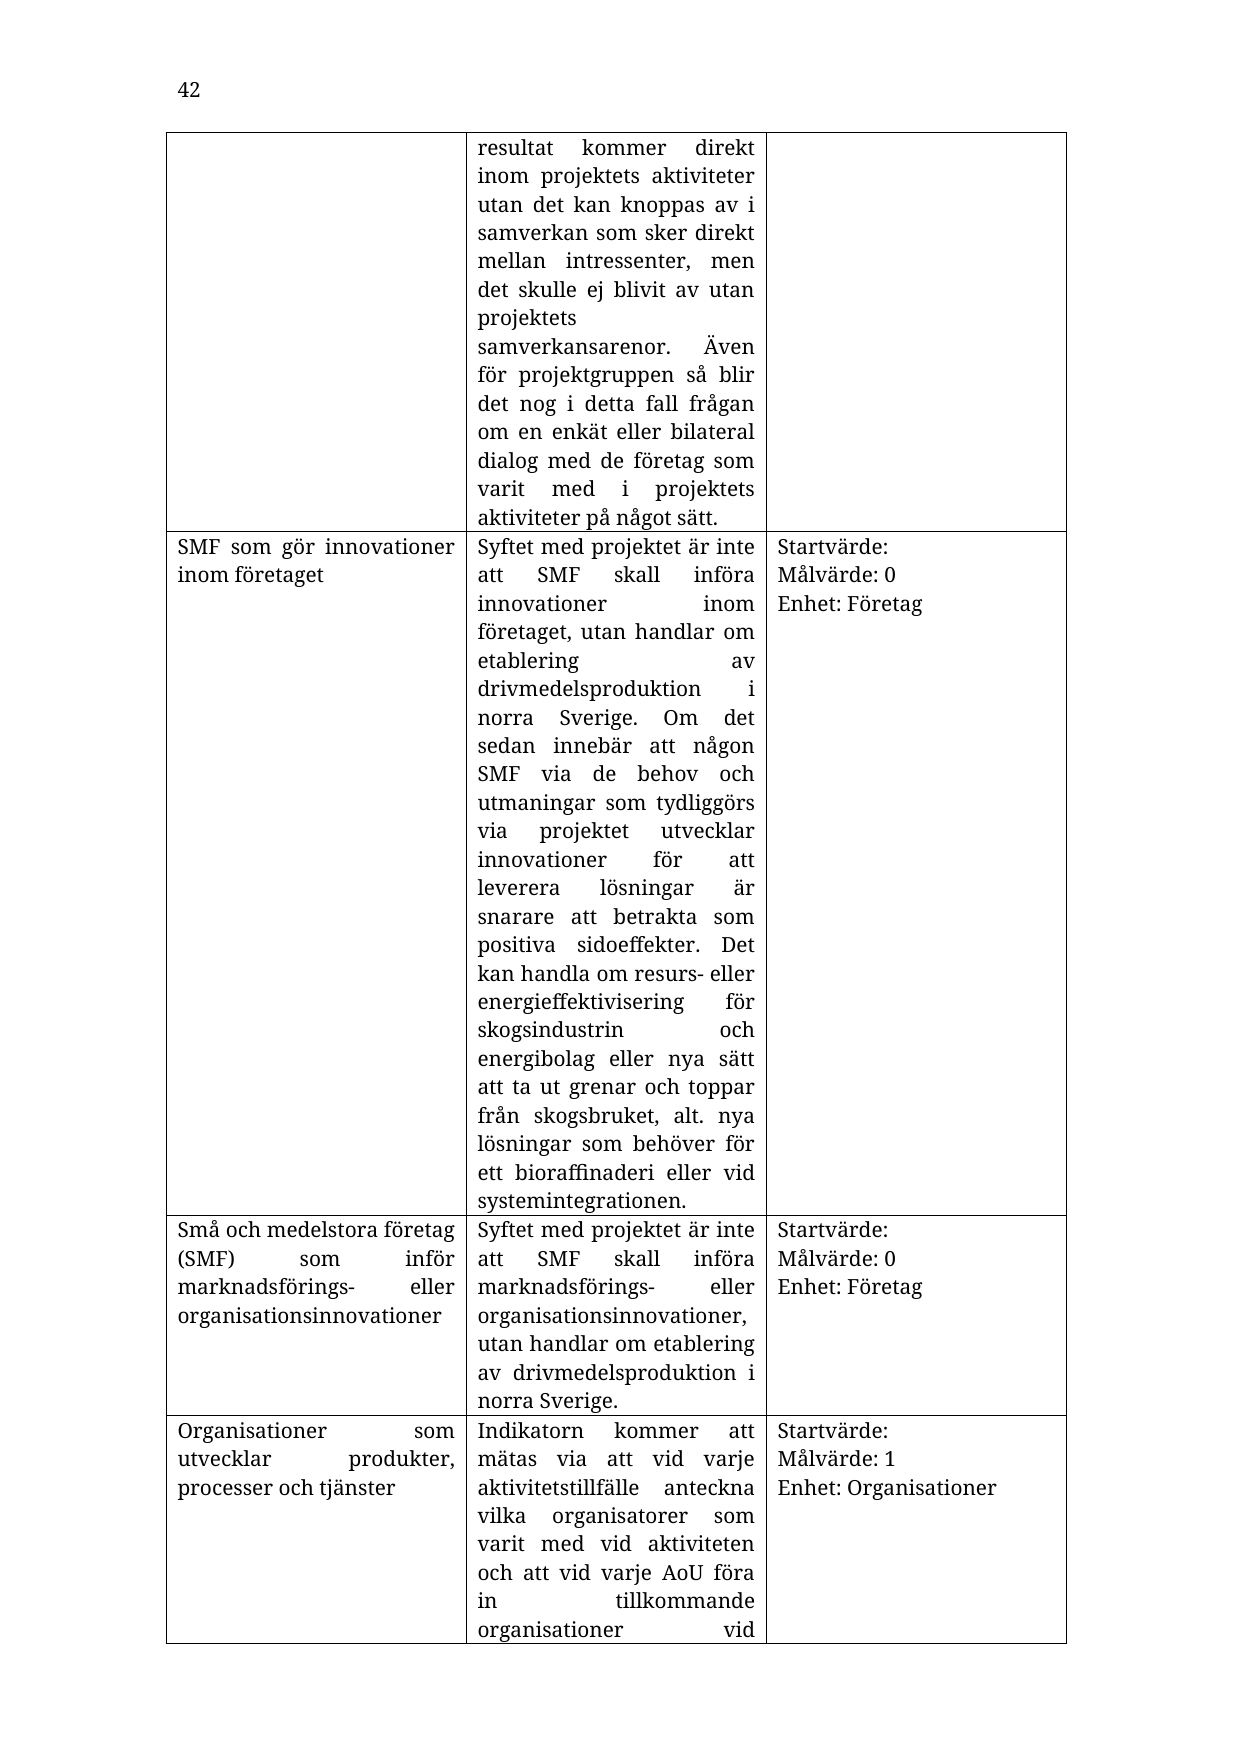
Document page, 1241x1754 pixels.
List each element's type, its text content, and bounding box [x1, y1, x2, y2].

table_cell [467, 1416, 766, 1643]
table_cell Syftet med projektet är inte att SMF skall införa marknadsförings- eller organisationsinnovationer, utan handlar om etablering av drivmedelsproduktion i norra Sverige. [467, 1216, 766, 1415]
table_cell Startvärde: Målvärde: 0 Enhet: Företag [767, 532, 1066, 1214]
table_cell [767, 133, 1066, 531]
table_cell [467, 133, 766, 531]
table_cell Syftet med projektet är inte att SMF skall införa innovationer inom företaget, utan handlar om etablering av drivmedelsproduktion i norra Sverige. Om det sedan innebär att någon SMF via de behov och utmaningar som tydliggörs via projektet utvecklar innovationer för att leverera lösningar är snarare att betrakta som positiva sidoeffekter. Det kan handla om resurs- eller energieffektivisering för skogsindustrin och energibolag eller nya sätt att ta ut grenar och toppar från skogsbruket, alt. nya lösningar som behöver för ett bioraffinaderi eller vid systemintegrationen. [467, 532, 766, 1214]
table_cell SMF som gör innovationer inom företaget [167, 532, 466, 1214]
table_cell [167, 1416, 466, 1643]
table_cell Små och medelstora företag (SMF) som inför marknadsförings- eller organisationsinnovationer [167, 1216, 466, 1415]
table_cell Startvärde: Målvärde: 0 Enhet: Företag [767, 1216, 1066, 1415]
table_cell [767, 1416, 1066, 1643]
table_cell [167, 133, 466, 531]
